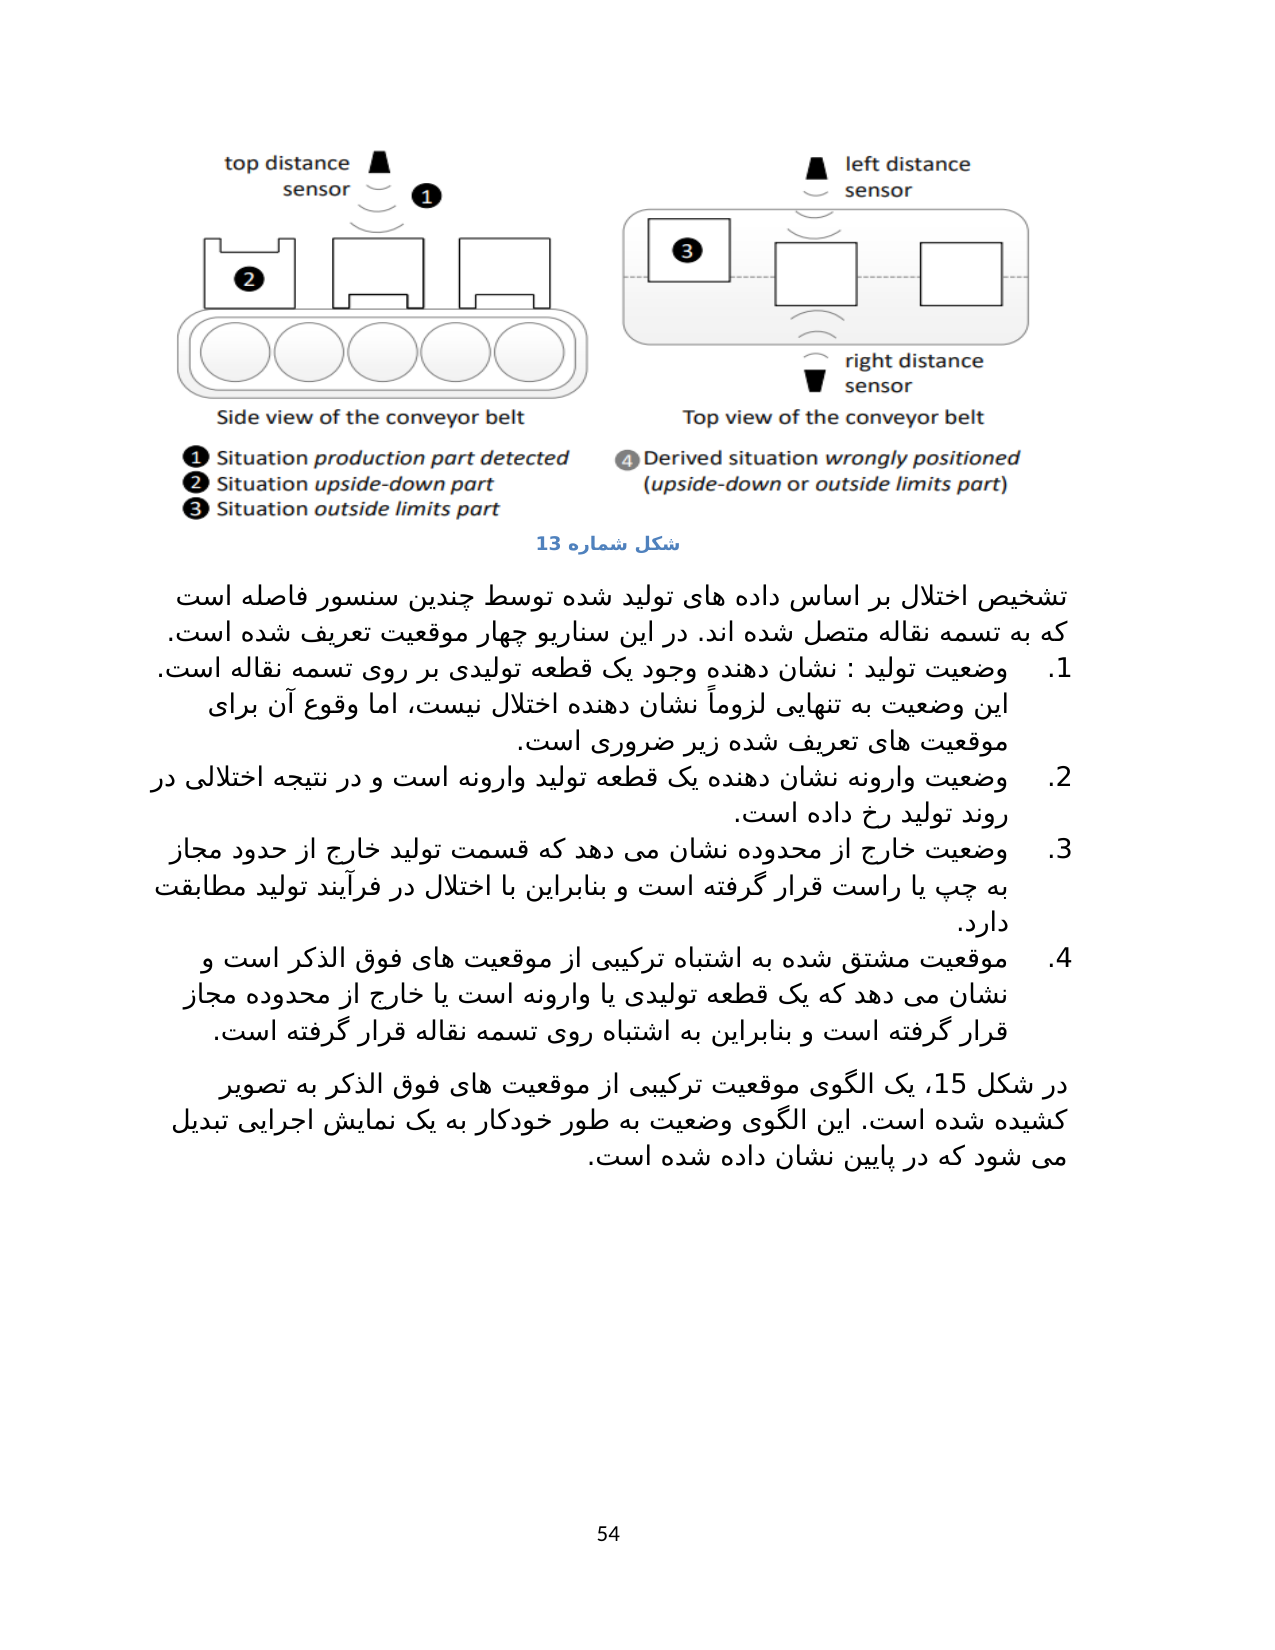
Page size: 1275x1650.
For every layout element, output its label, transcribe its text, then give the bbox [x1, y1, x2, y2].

text در شکل 15، یک الگوی موقعیت ترکیبی از موقعیت های فوق الذکر به تصویر کشیده شده است. این الگوی وضعیت به طور خودکار به یک نمایش اجرایی تبدیل می شود که در پایین نشان داده شده است. [148, 1068, 1068, 1172]
picture [176, 147, 1039, 529]
text تشخیص اختلال بر اساس داده های تولید شده توسط چندین سنسور فاصله است که به تسمه نقاله متصل شده اند. در این سناریو چهار موقعیت تعریف شده است. [148, 580, 1068, 648]
text شكل شماره 13 [148, 533, 1068, 555]
list وضعیت وارونه نشان دهنده یک قطعه تولید وارونه است و در نتیجه اختلالی در روند تولید رخ داده است. [148, 761, 1047, 829]
list وضعيت تولید : نشان دهنده وجود یک قطعه تولیدی بر روی تسمه نقاله است. این وضعیت به تنهایی لزوماً نشان دهنده اختلال نیست، اما وقوع آن برای موقعیت های تعریف شده زیر ضروری است. [148, 652, 1047, 757]
list موقعیت مشتق شده به اشتباه ترکیبی از موقعیت های فوق الذکر است و نشان می دهد که یک قطعه تولیدی یا وارونه است یا خارج از محدوده مجاز قرار گرفته است و بنابراین به اشتباه روی تسمه نقاله قرار گرفته است. [148, 942, 1047, 1047]
list وضعیت خارج از محدوده نشان می دهد که قسمت تولید خارج از حدود مجاز به چپ یا راست قرار گرفته است و بنابراین با اختلال در فرآیند تولید مطابقت دارد. [148, 834, 1047, 938]
